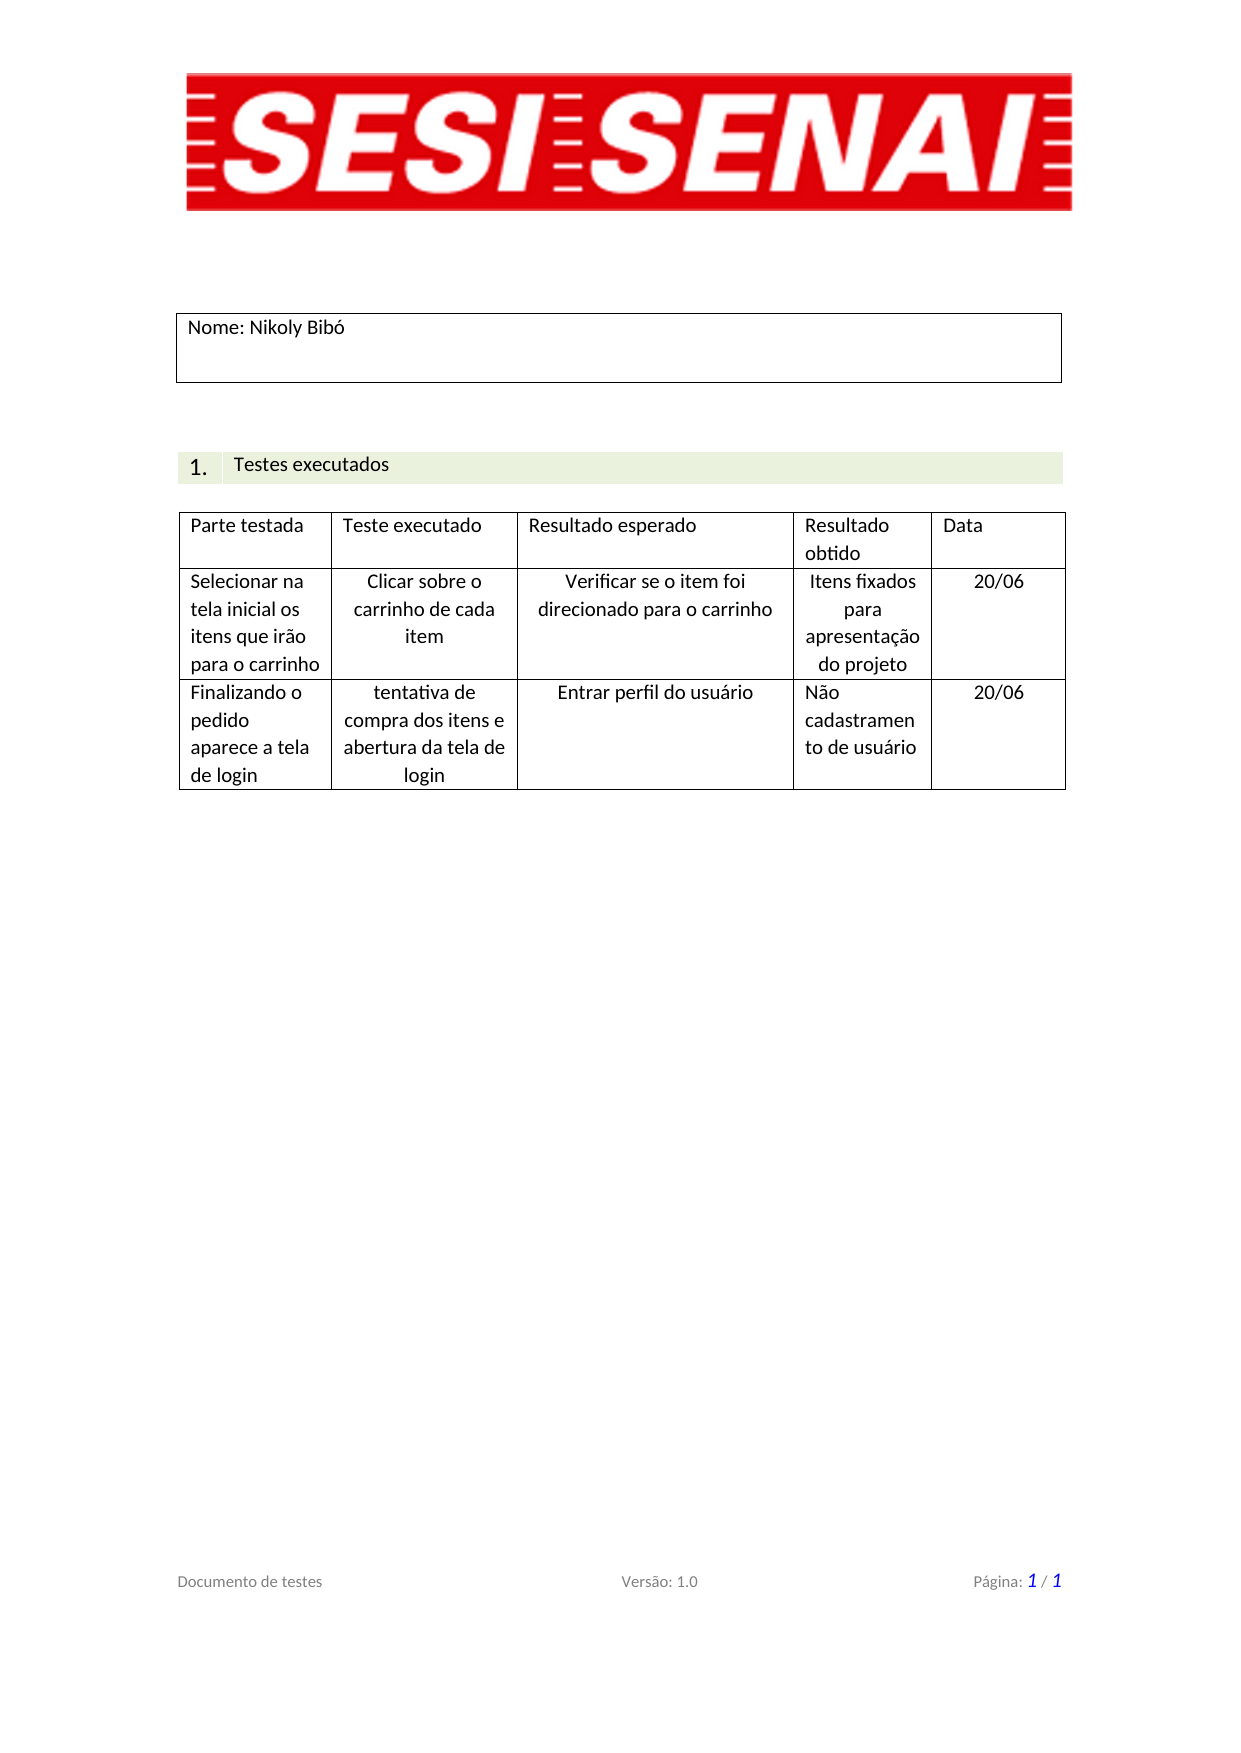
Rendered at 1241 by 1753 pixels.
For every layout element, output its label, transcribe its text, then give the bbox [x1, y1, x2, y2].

table_cell Finalizando o pedido aparece a tela de login [180, 680, 331, 789]
table_header Resultado esperado [518, 513, 793, 568]
table_cell Itens fixados para apresentação do projeto [794, 569, 931, 678]
table_header Nome: Nikoly Bibó [177, 314, 1061, 382]
picture [186, 73, 1073, 211]
table_cell 20/06 [932, 569, 1065, 678]
table_header Teste executado [332, 513, 517, 568]
table_header Parte testada [180, 513, 331, 568]
table_header 1. [178, 452, 222, 484]
table_header Testes executados [223, 452, 1063, 484]
table_header Data [932, 513, 1065, 568]
table_cell tentativa de compra dos itens e abertura da tela de login [332, 680, 517, 789]
table_header Resultado obtido [794, 513, 931, 568]
table_cell Clicar sobre o carrinho de cada item [332, 569, 517, 678]
table_cell Verificar se o item foi direcionado para o carrinho [518, 569, 793, 678]
table_cell Não cadastramento de usuário [794, 680, 931, 789]
table_cell Selecionar na tela inicial os itens que irão para o carrinho [180, 569, 331, 678]
table_cell Entrar perfil do usuário [518, 680, 793, 789]
table_cell 20/06 [932, 680, 1065, 789]
